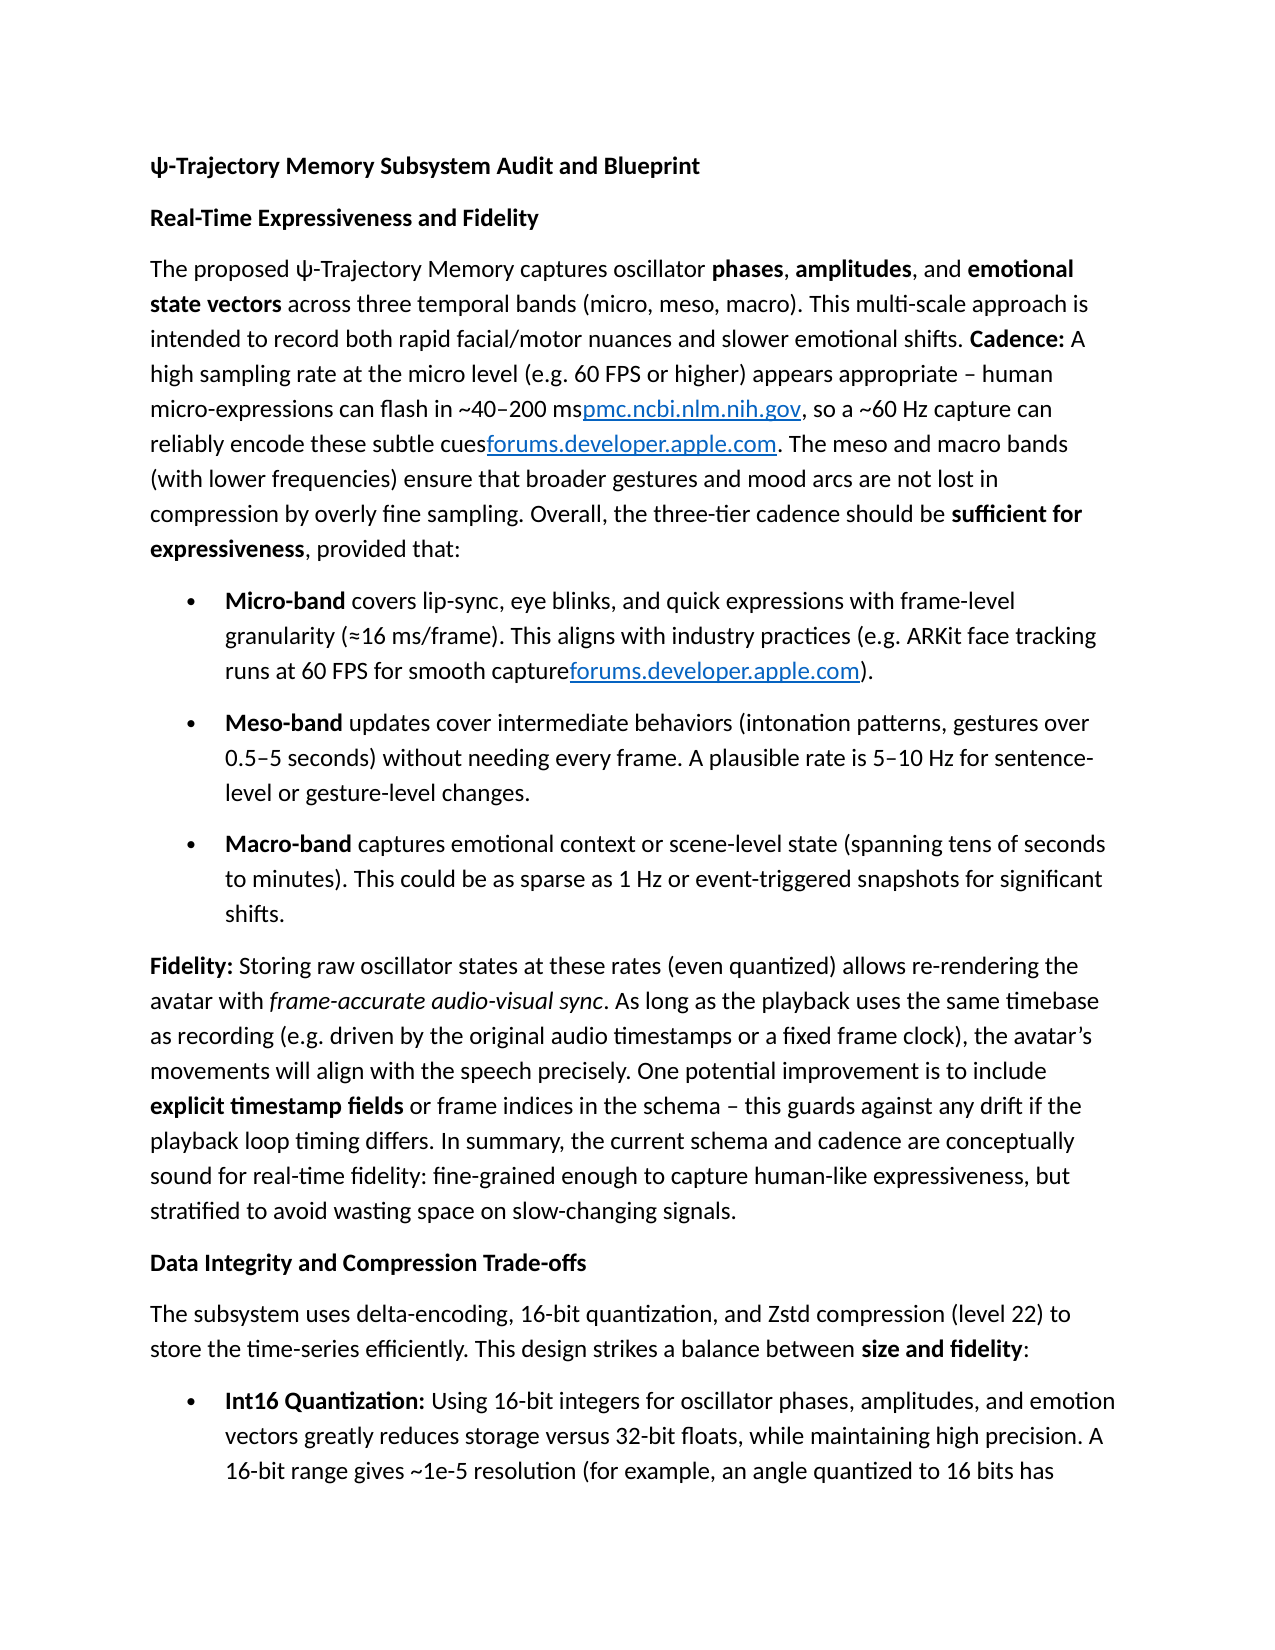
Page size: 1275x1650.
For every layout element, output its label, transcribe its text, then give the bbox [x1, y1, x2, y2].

text The subsystem uses delta-encoding, 16-bit quantization, and Zstd compression (level 22) to store the time-series efficiently. This design strikes a balance between size and fidelity: [150, 1298, 1125, 1364]
list Meso-band updates cover intermediate behaviors (intonation patterns, gestures over 0.5–5 seconds) without needing every frame. A plausible rate is 5–10 Hz for sentence-level or gesture-level changes. [187, 707, 1125, 807]
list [187, 1385, 1125, 1486]
text Fidelity: Storing raw oscillator states at these rates (even quantized) allows re-rendering the avatar with frame-accurate audio-visual sync. As long as the playback uses the same timebase as recording (e.g. driven by the original audio timestamps or a fixed frame clock), the avatar’s movements will align with the speech precisely. One potential improvement is to include explicit timestamp fields or frame indices in the schema – this guards against any drift if the playback loop timing differs. In summary, the current schema and cadence are conceptually sound for real-time fidelity: fine-grained enough to capture human-like expressiveness, but stratified to avoid wasting space on slow-changing signals. [150, 950, 1125, 1226]
text Real-Time Expressiveness and Fidelity [150, 202, 1125, 232]
list Micro-band covers lip-sync, eye blinks, and quick expressions with frame-level granularity (≈16 ms/frame). This aligns with industry practices (e.g. ARKit face tracking runs at 60 FPS for smooth captureforums.developer.apple.com). [187, 585, 1125, 686]
text ψ-Trajectory Memory Subsystem Audit and Blueprint [150, 150, 1125, 181]
list Macro-band captures emotional context or scene-level state (spanning tens of seconds to minutes). This could be as sparse as 1 Hz or event-triggered snapshots for significant shifts. [187, 828, 1125, 929]
text Data Integrity and Compression Trade-offs [150, 1247, 1125, 1277]
text The proposed ψ-Trajectory Memory captures oscillator phases, amplitudes, and emotional state vectors across three temporal bands (micro, meso, macro). This multi-scale approach is intended to record both rapid facial/motor nuances and slower emotional shifts. Cadence: A high sampling rate at the micro level (e.g. 60 FPS or higher) appears appropriate – human micro-expressions can flash in ~40–200 mspmc.ncbi.nlm.nih.gov, so a ~60 Hz capture can reliably encode these subtle cuesforums.developer.apple.com. The meso and macro bands (with lower frequencies) ensure that broader gestures and mood arcs are not lost in compression by overly fine sampling. Overall, the three-tier cadence should be sufficient for expressiveness, provided that: [150, 253, 1125, 564]
